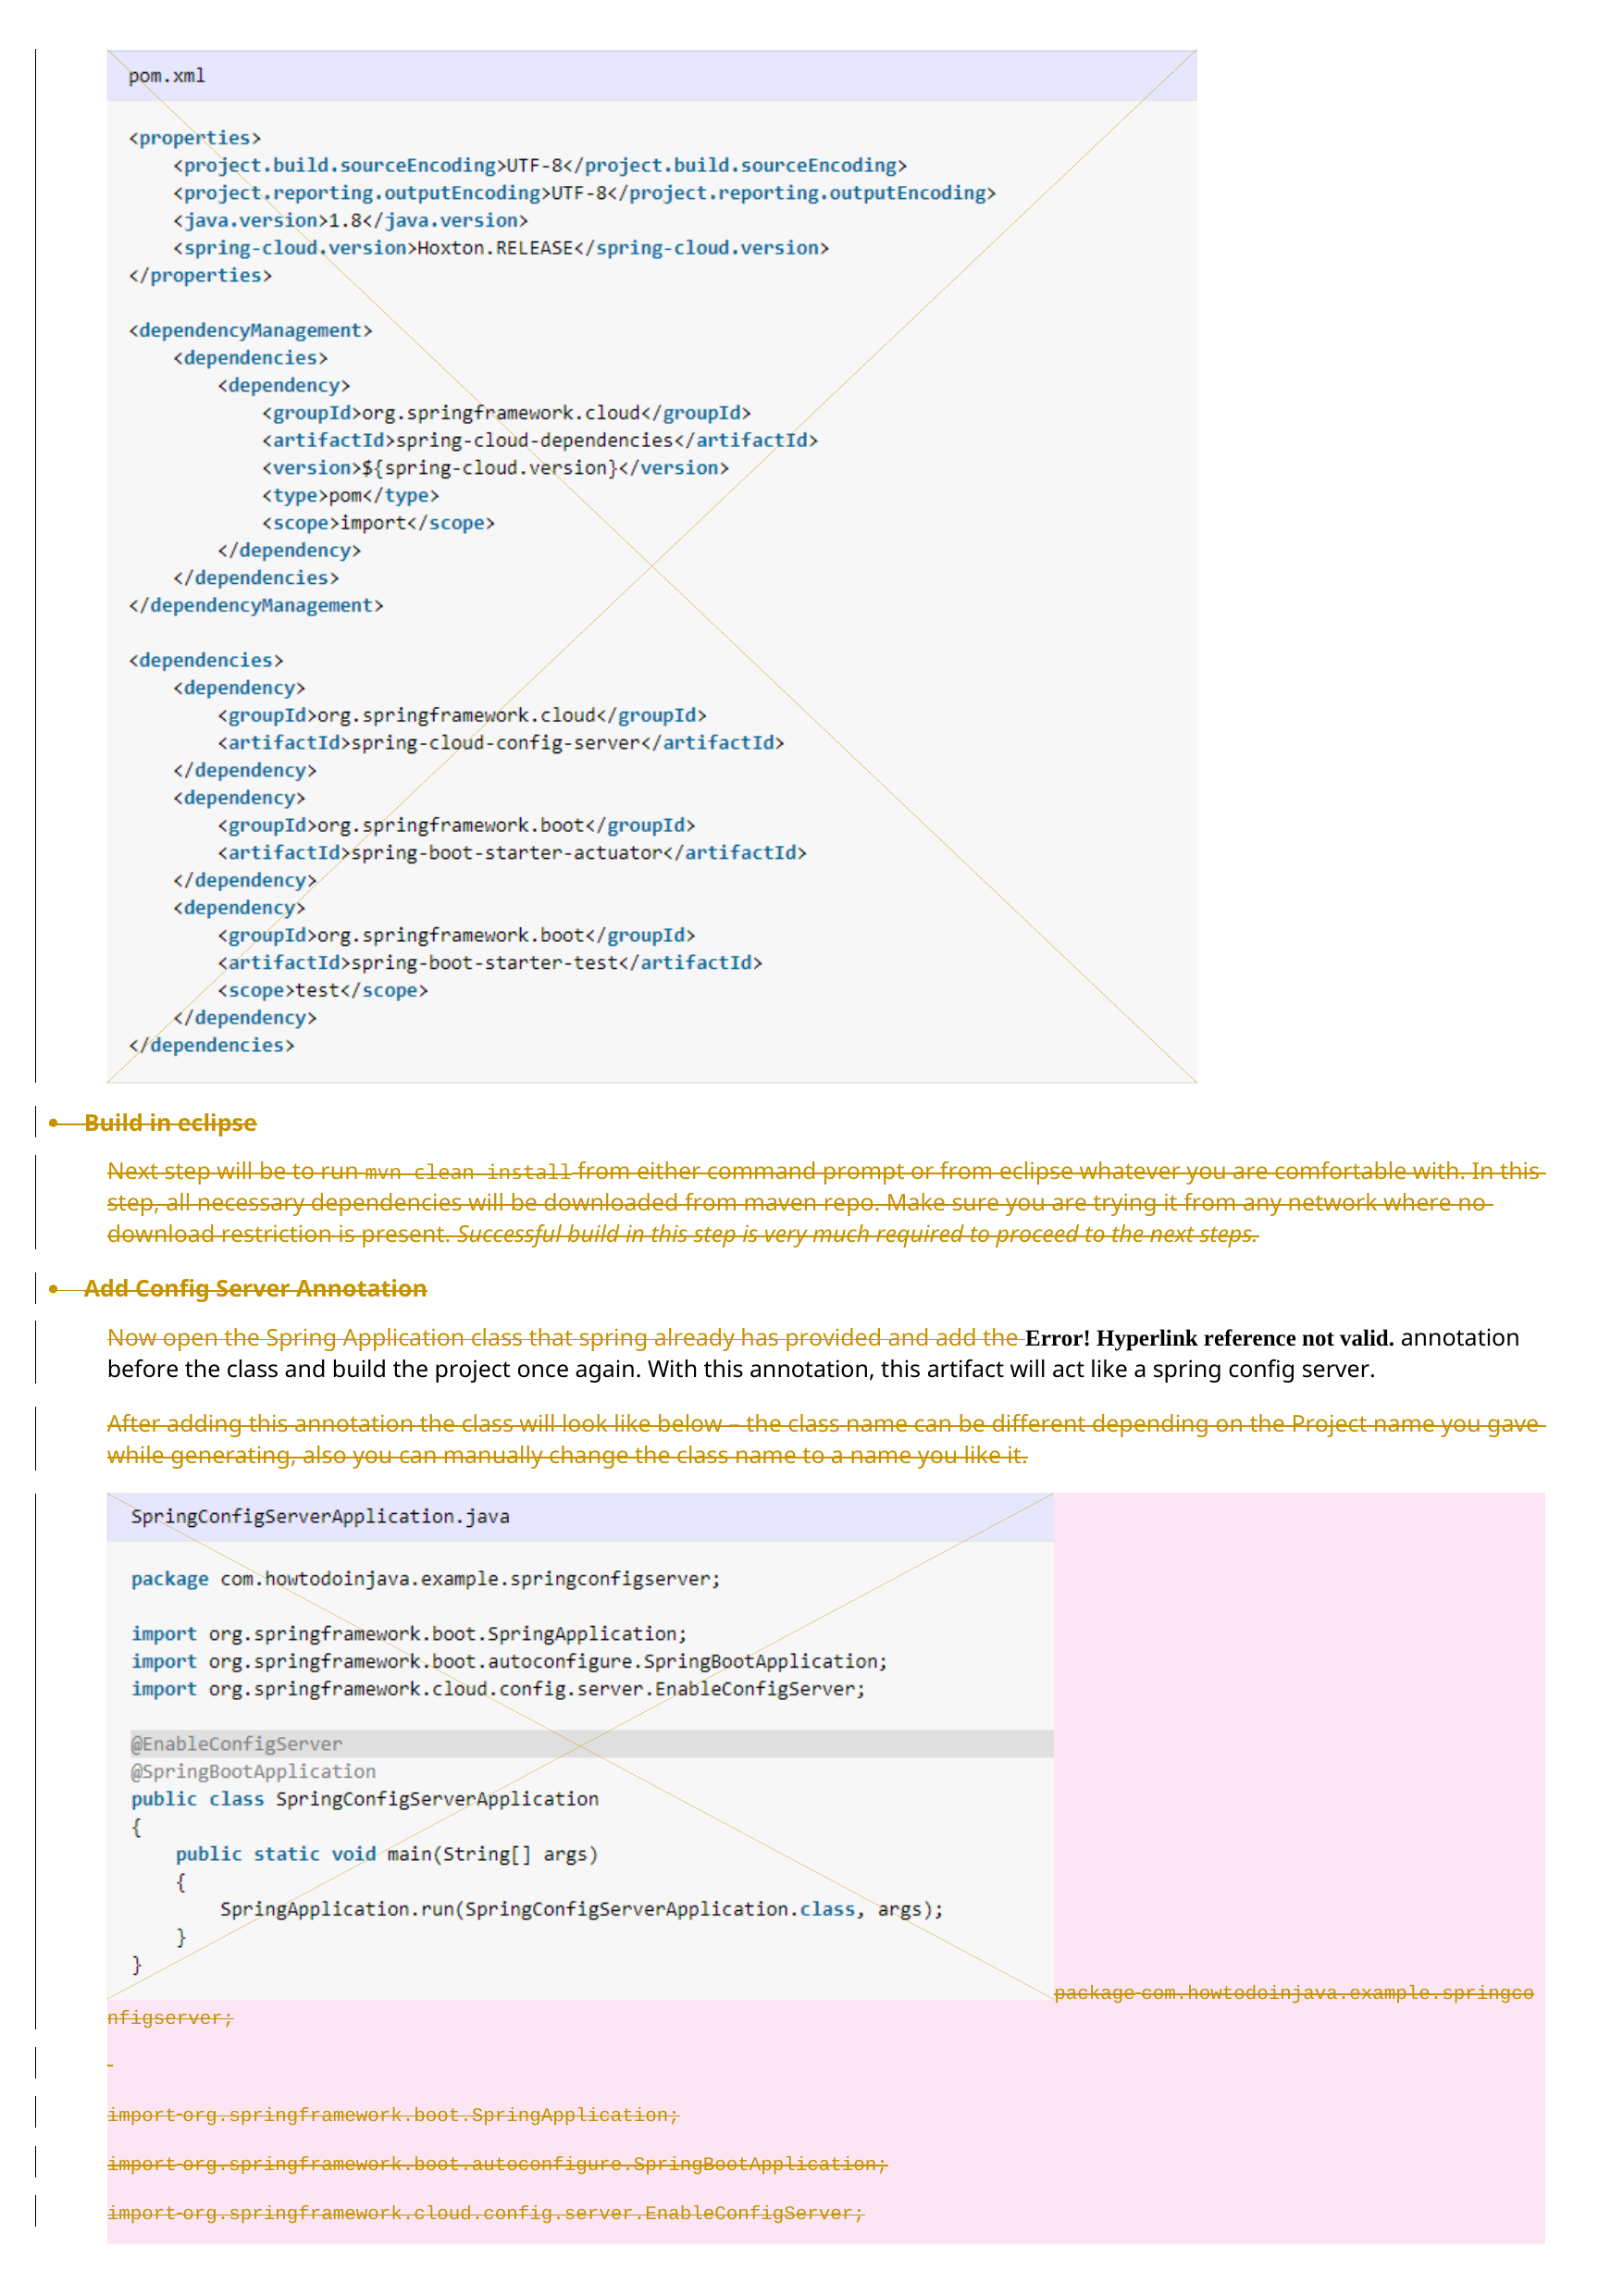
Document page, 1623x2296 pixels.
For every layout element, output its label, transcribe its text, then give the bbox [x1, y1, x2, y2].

picture [107, 567, 1196, 1084]
picture [108, 1747, 1053, 2000]
picture [106, 1494, 578, 1998]
picture [108, 49, 1196, 565]
picture [108, 1493, 1052, 1745]
picture [583, 1495, 1054, 1998]
picture [106, 50, 650, 1082]
text Error! Hyperlink reference not valid. [107, 1321, 1574, 1384]
picture [653, 50, 1197, 1082]
